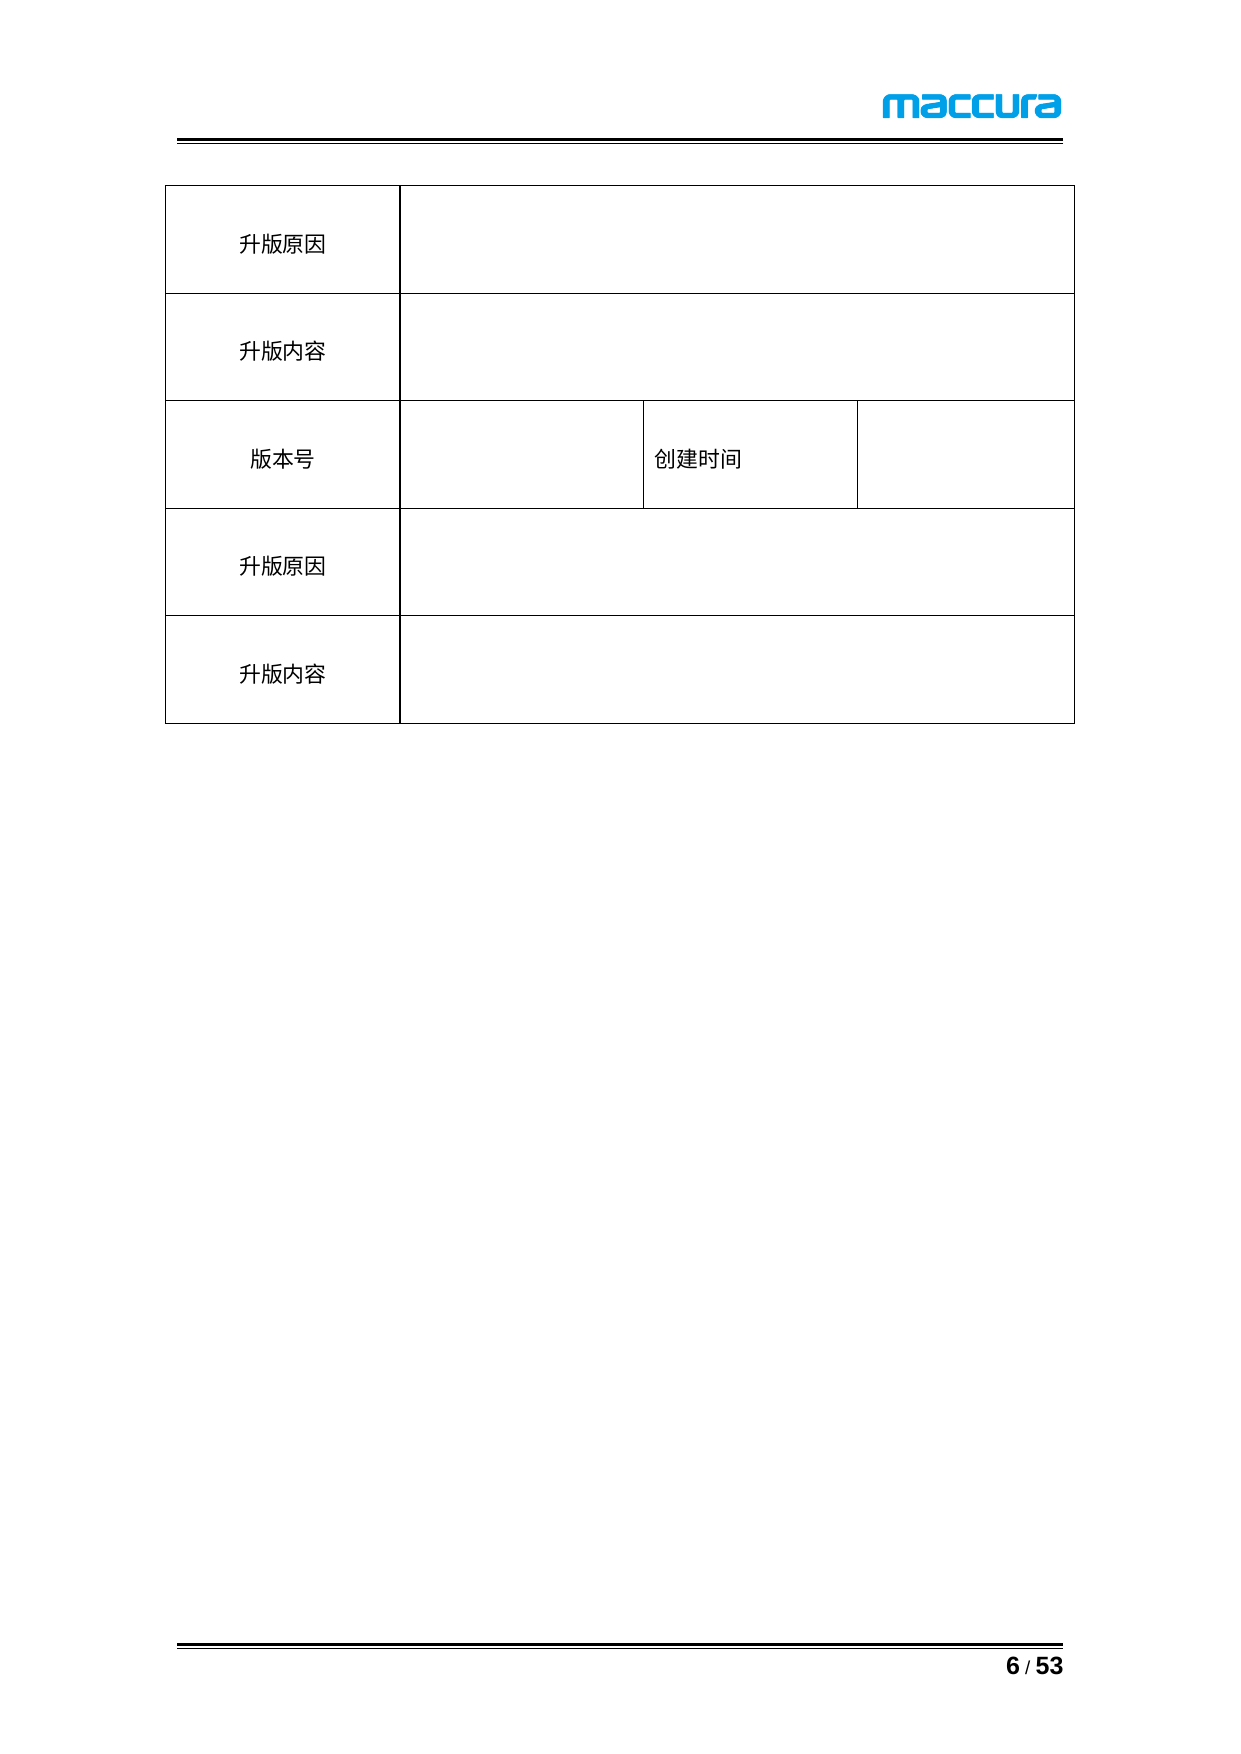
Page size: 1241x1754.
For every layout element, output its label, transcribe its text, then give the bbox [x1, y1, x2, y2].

table_cell [401, 401, 643, 507]
table_cell [401, 294, 1074, 400]
table_cell [858, 401, 1074, 507]
table_cell [401, 616, 1074, 722]
table_cell [401, 509, 1074, 615]
picture [861, 77, 1064, 136]
table_cell 升版原因 [166, 509, 399, 615]
table_cell 版本号 [166, 401, 399, 507]
table_cell 升版内容 [166, 294, 399, 400]
table_cell 升版原因 [166, 186, 399, 292]
table_cell [401, 186, 1074, 292]
table_cell 创建时间 [644, 401, 857, 507]
table_cell 升版内容 [166, 616, 399, 722]
